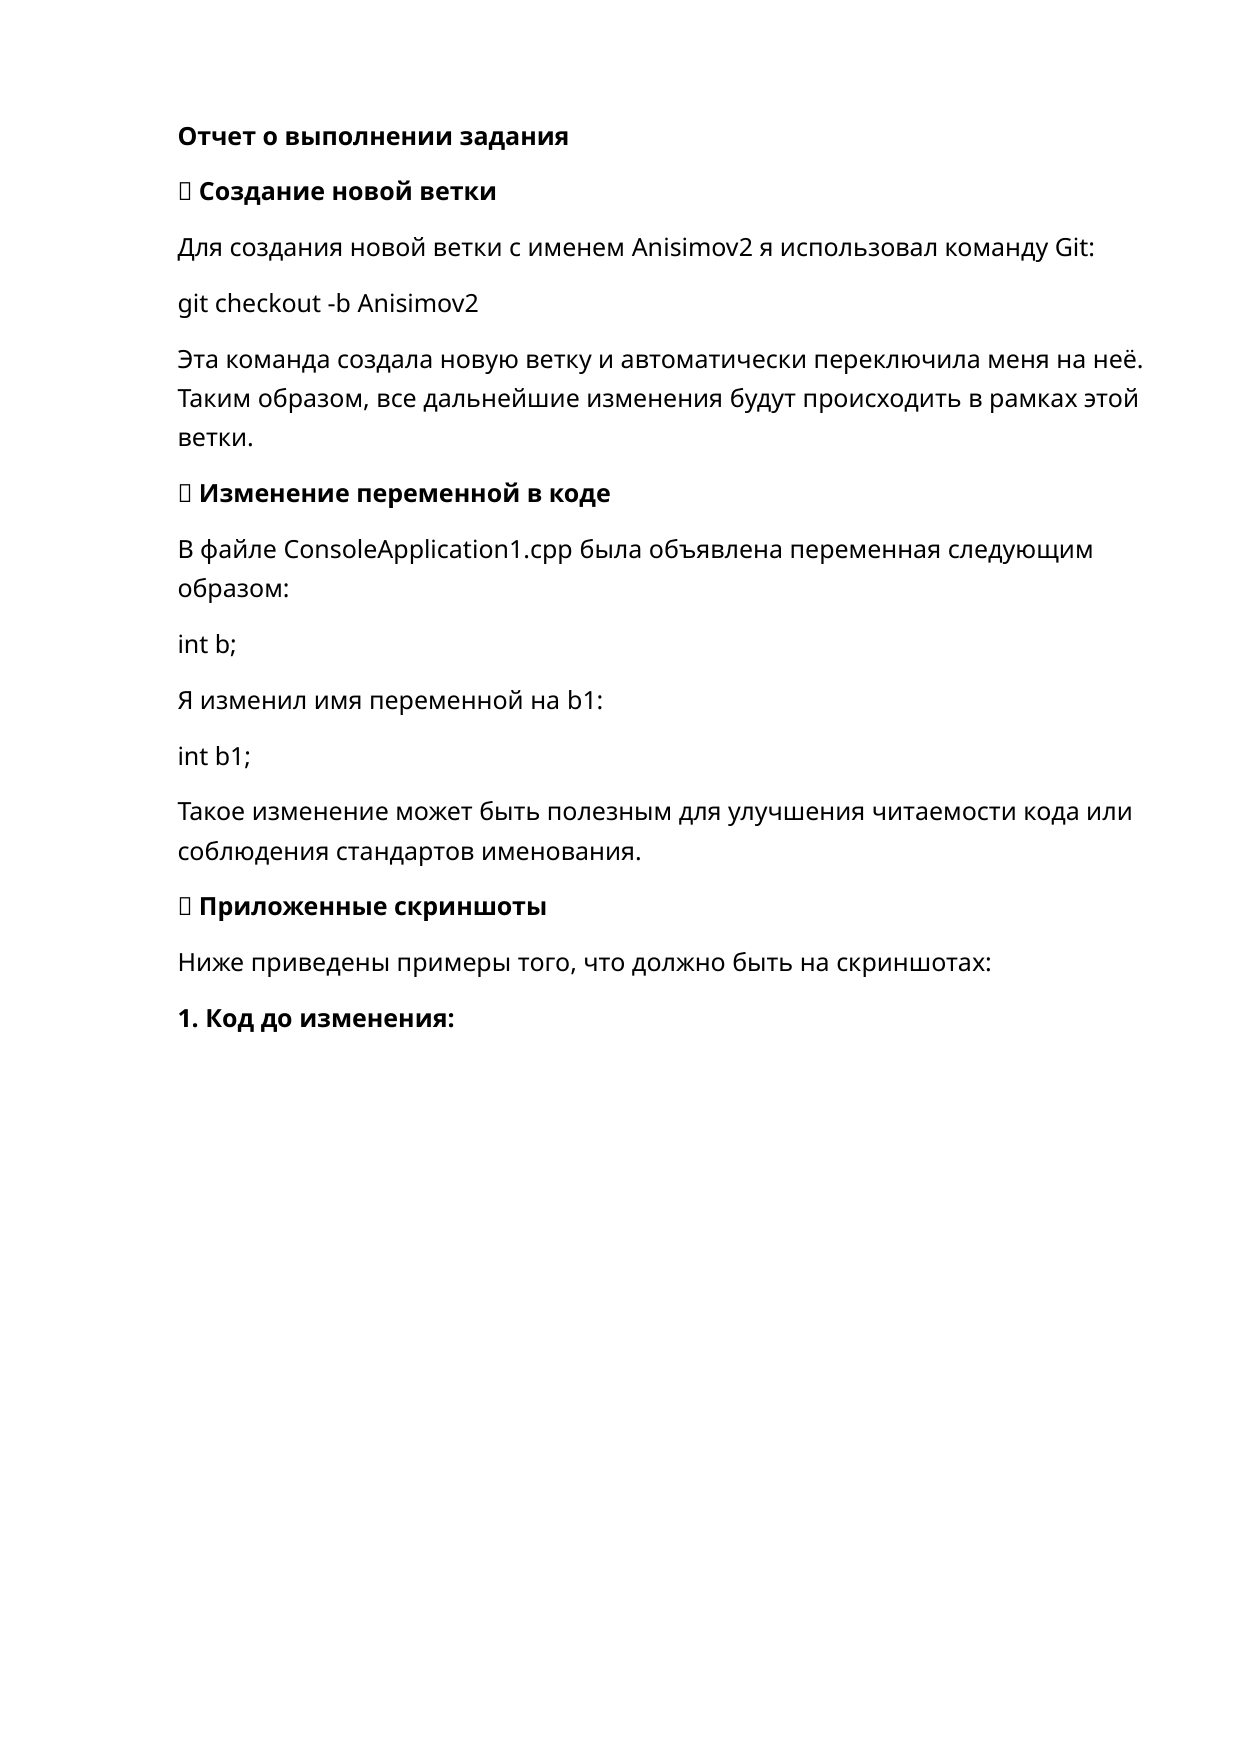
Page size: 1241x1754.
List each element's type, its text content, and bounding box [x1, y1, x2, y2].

text Эта команда создала новую ветку и автоматически переключила меня на неё. Таким образом, все дальнейшие изменения будут происходить в рамках этой ветки. [177, 341, 1152, 454]
text 📝 Изменение переменной в коде [177, 476, 1152, 510]
text 📸 Приложенные скриншоты [177, 889, 1152, 923]
text 🔧 Создание новой ветки [177, 174, 1152, 208]
text Такое изменение может быть полезным для улучшения читаемости кода или соблюдения стандартов именования. [177, 794, 1152, 867]
text Я изменил имя переменной на b1: [177, 682, 1152, 716]
text Ниже приведены примеры того, что должно быть на скриншотах: [177, 945, 1152, 979]
text git checkout -b Anisimov2 [177, 286, 1152, 320]
text В файле ConsoleApplication1.cpp была объявлена переменная следующим образом: [177, 531, 1152, 605]
text 1. Код до изменения: [177, 1001, 1152, 1035]
text int b1; [177, 738, 1152, 772]
text Отчет о выполнении задания [177, 118, 1152, 152]
text Для создания новой ветки с именем Anisimov2 я использовал команду Git: [177, 230, 1152, 264]
text int b; [177, 626, 1152, 661]
